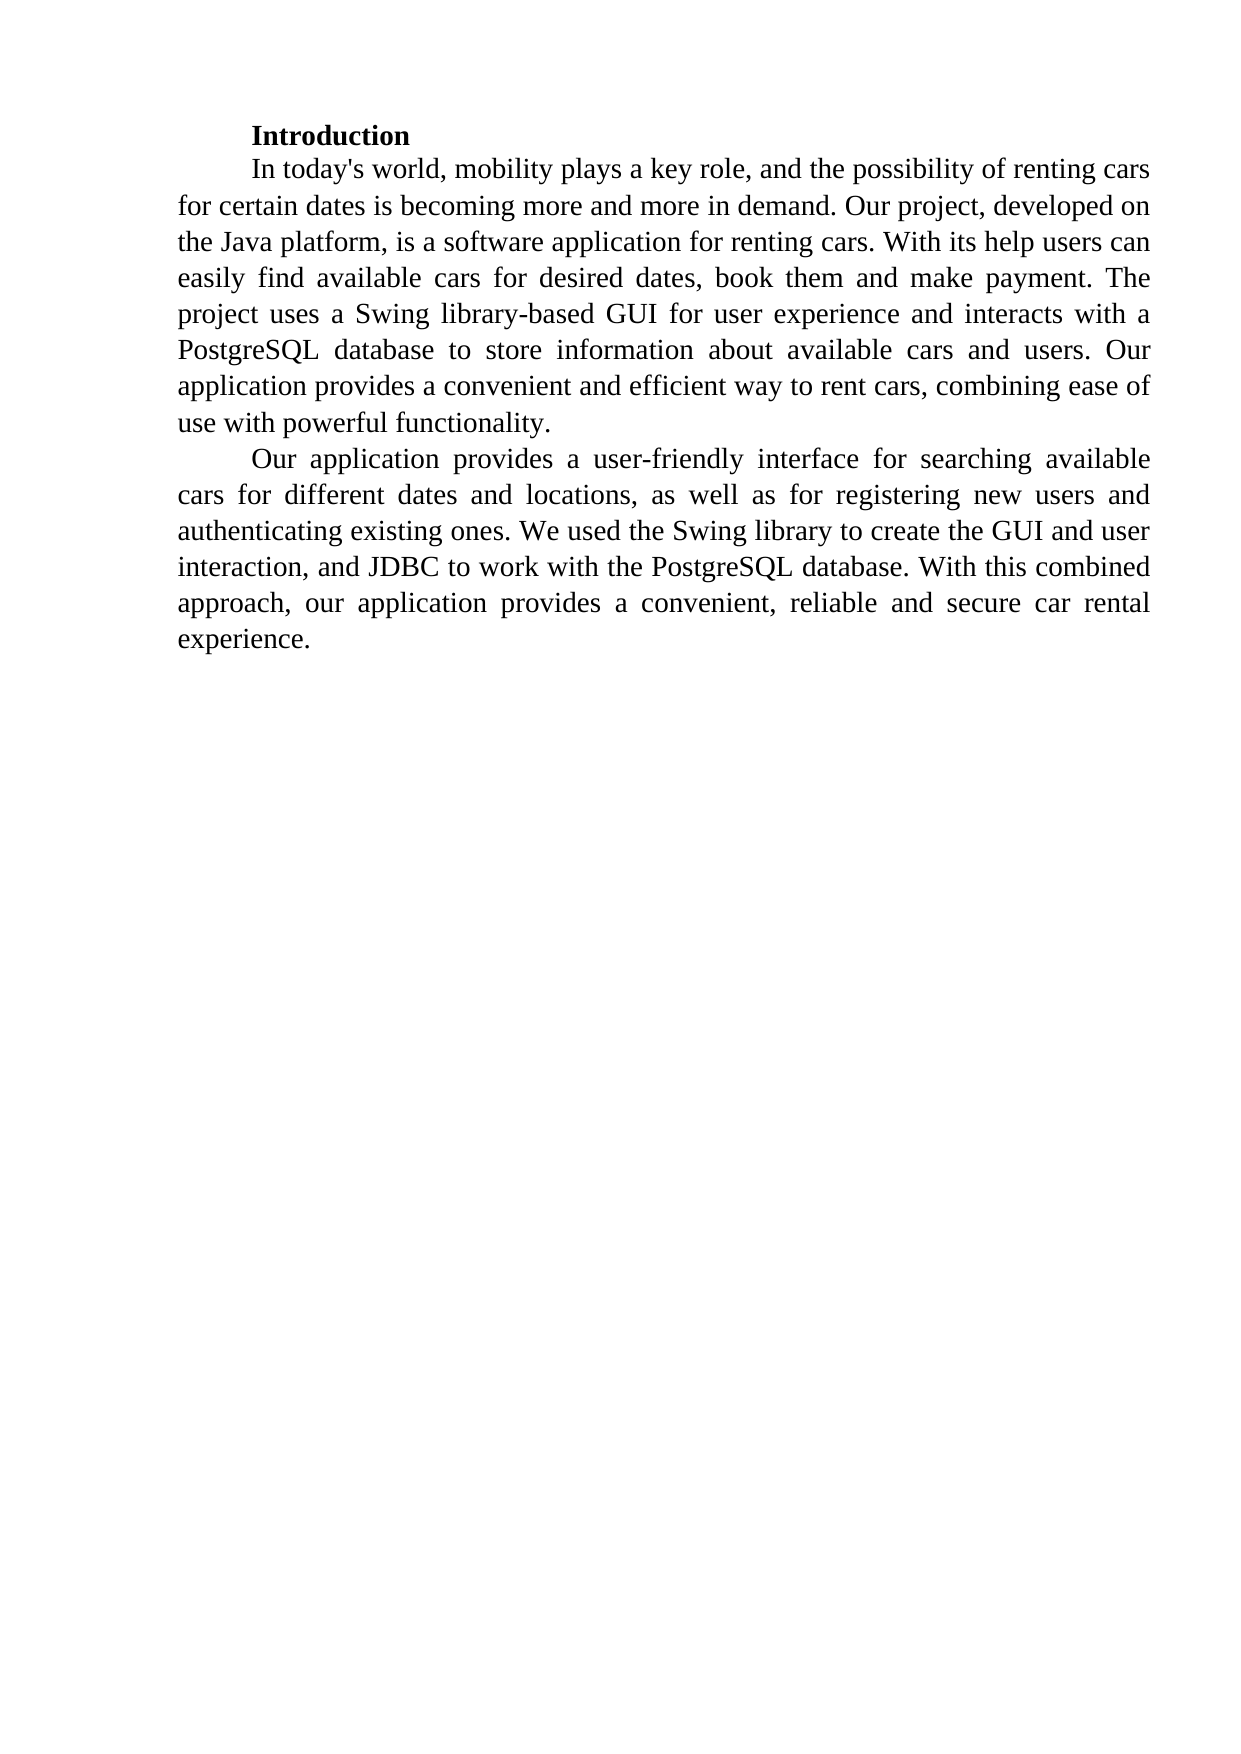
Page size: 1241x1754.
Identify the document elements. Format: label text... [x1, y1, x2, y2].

text Our application provides a user-friendly interface for searching available cars for different dates and locations, as well as for registering new users and authenticating existing ones. We used the Swing library to create the GUI and user interaction, and JDBC to work with the PostgreSQL database. With this combined approach, our application provides a convenient, reliable and secure car rental experience. [177, 441, 1152, 655]
text Introduction [177, 118, 1152, 152]
text In today's world, mobility plays a key role, and the possibility of renting cars for certain dates is becoming more and more in demand. Our project, developed on the Java platform, is a software application for renting cars. With its help users can easily find available cars for desired dates, book them and make payment. The project uses a Swing library-based GUI for user experience and interacts with a PostgreSQL database to store information about available cars and users. Our application provides a convenient and efficient way to rent cars, combining ease of use with powerful functionality. [177, 152, 1152, 438]
